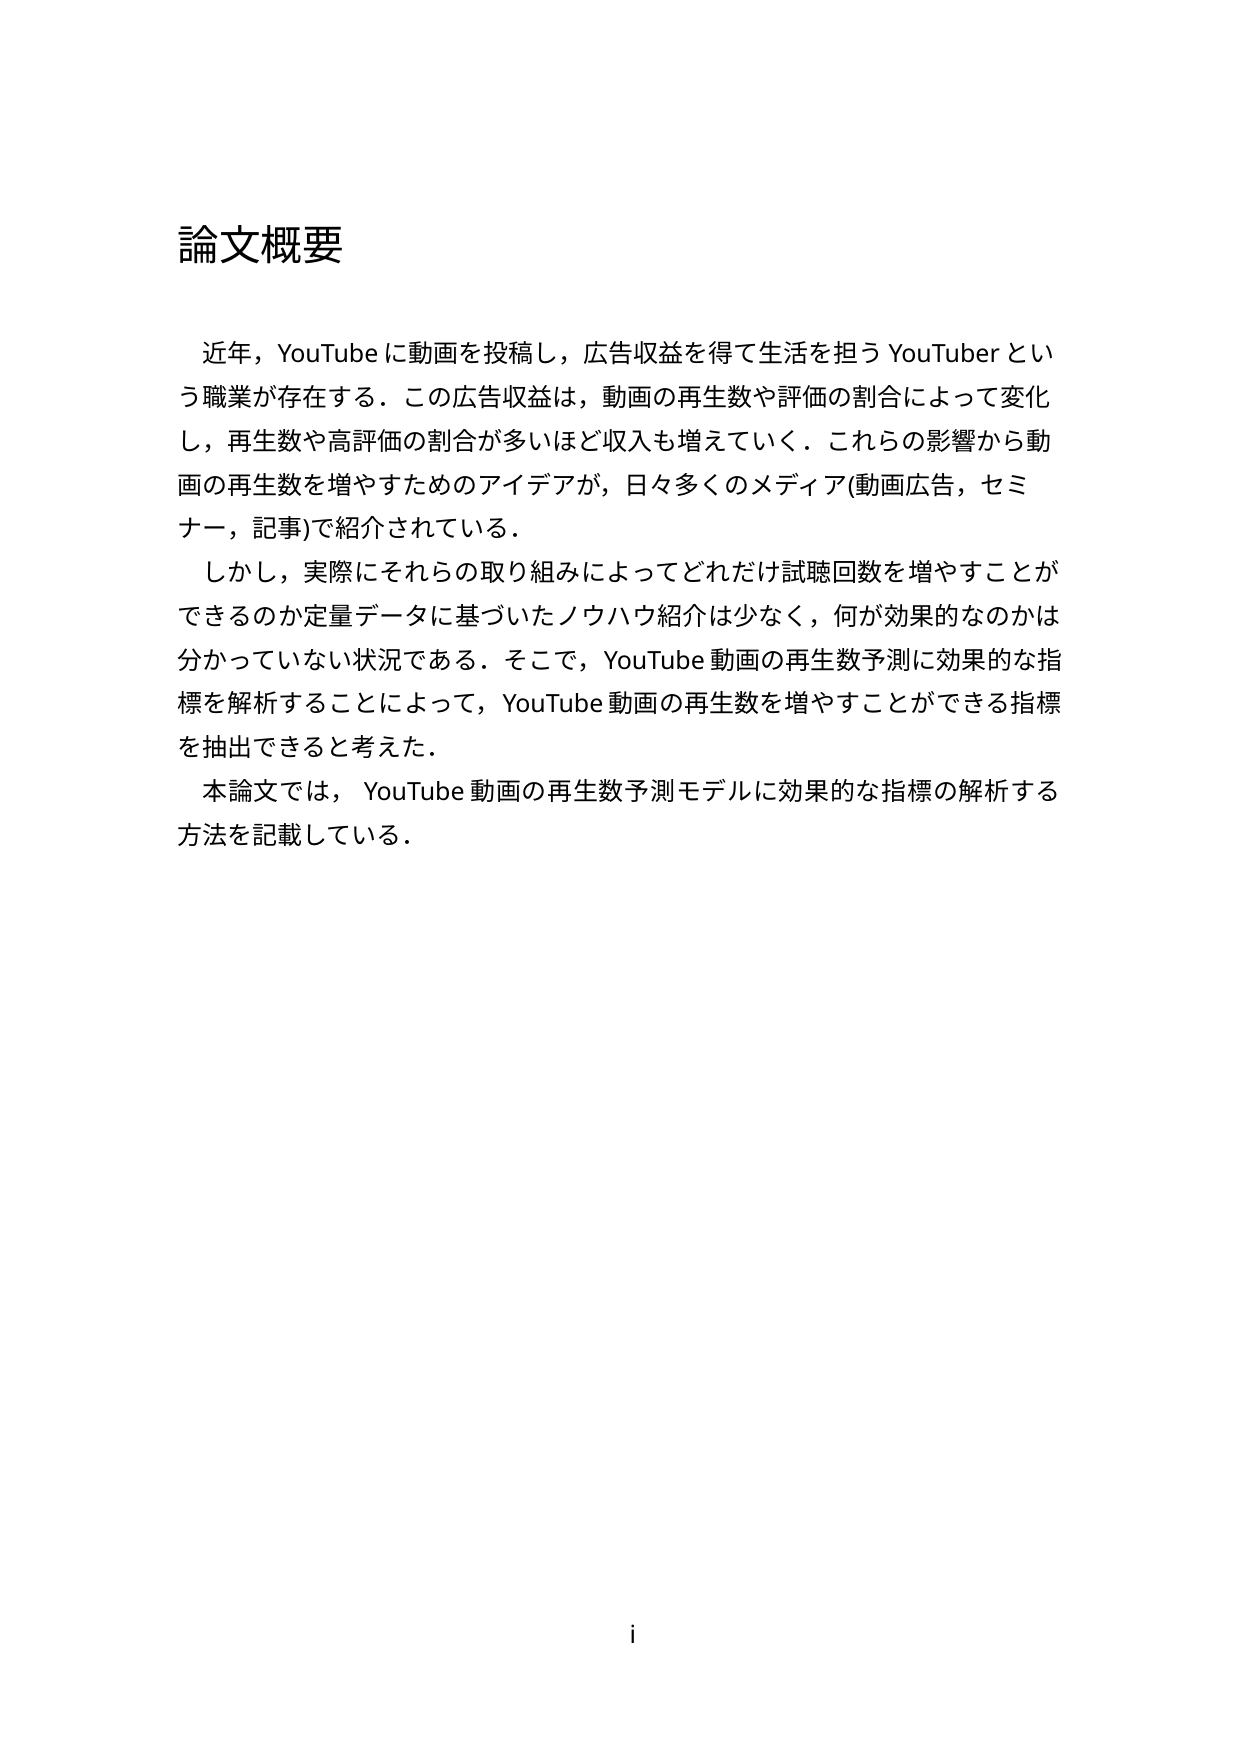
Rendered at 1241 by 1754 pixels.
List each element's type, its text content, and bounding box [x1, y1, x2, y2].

text 本論文では， YouTube動画の再生数予測モデルに効果的な指標の解析する方法を記載している． [177, 768, 1063, 855]
text 論文概要 [177, 199, 1063, 286]
text しかし，実際にそれらの取り組みによってどれだけ試聴回数を増やすことができるのか定量データに基づいたノウハウ紹介は少なく，何が効果的なのかは分かっていない状況である．そこで，YouTube動画の再生数予測に効果的な指標を解析することによって，YouTube動画の再生数を増やすことができる指標を抽出できると考えた． [177, 549, 1063, 768]
text 近年，YouTubeに動画を投稿し，広告収益を得て生活を担うYouTuberという職業が存在する．この広告収益は，動画の再生数や評価の割合によって変化し，再生数や高評価の割合が多いほど収入も増えていく．これらの影響から動画の再生数を増やすためのアイデアが，日々多くのメディア(動画広告，セミナー，記事)で紹介されている． [177, 330, 1063, 549]
